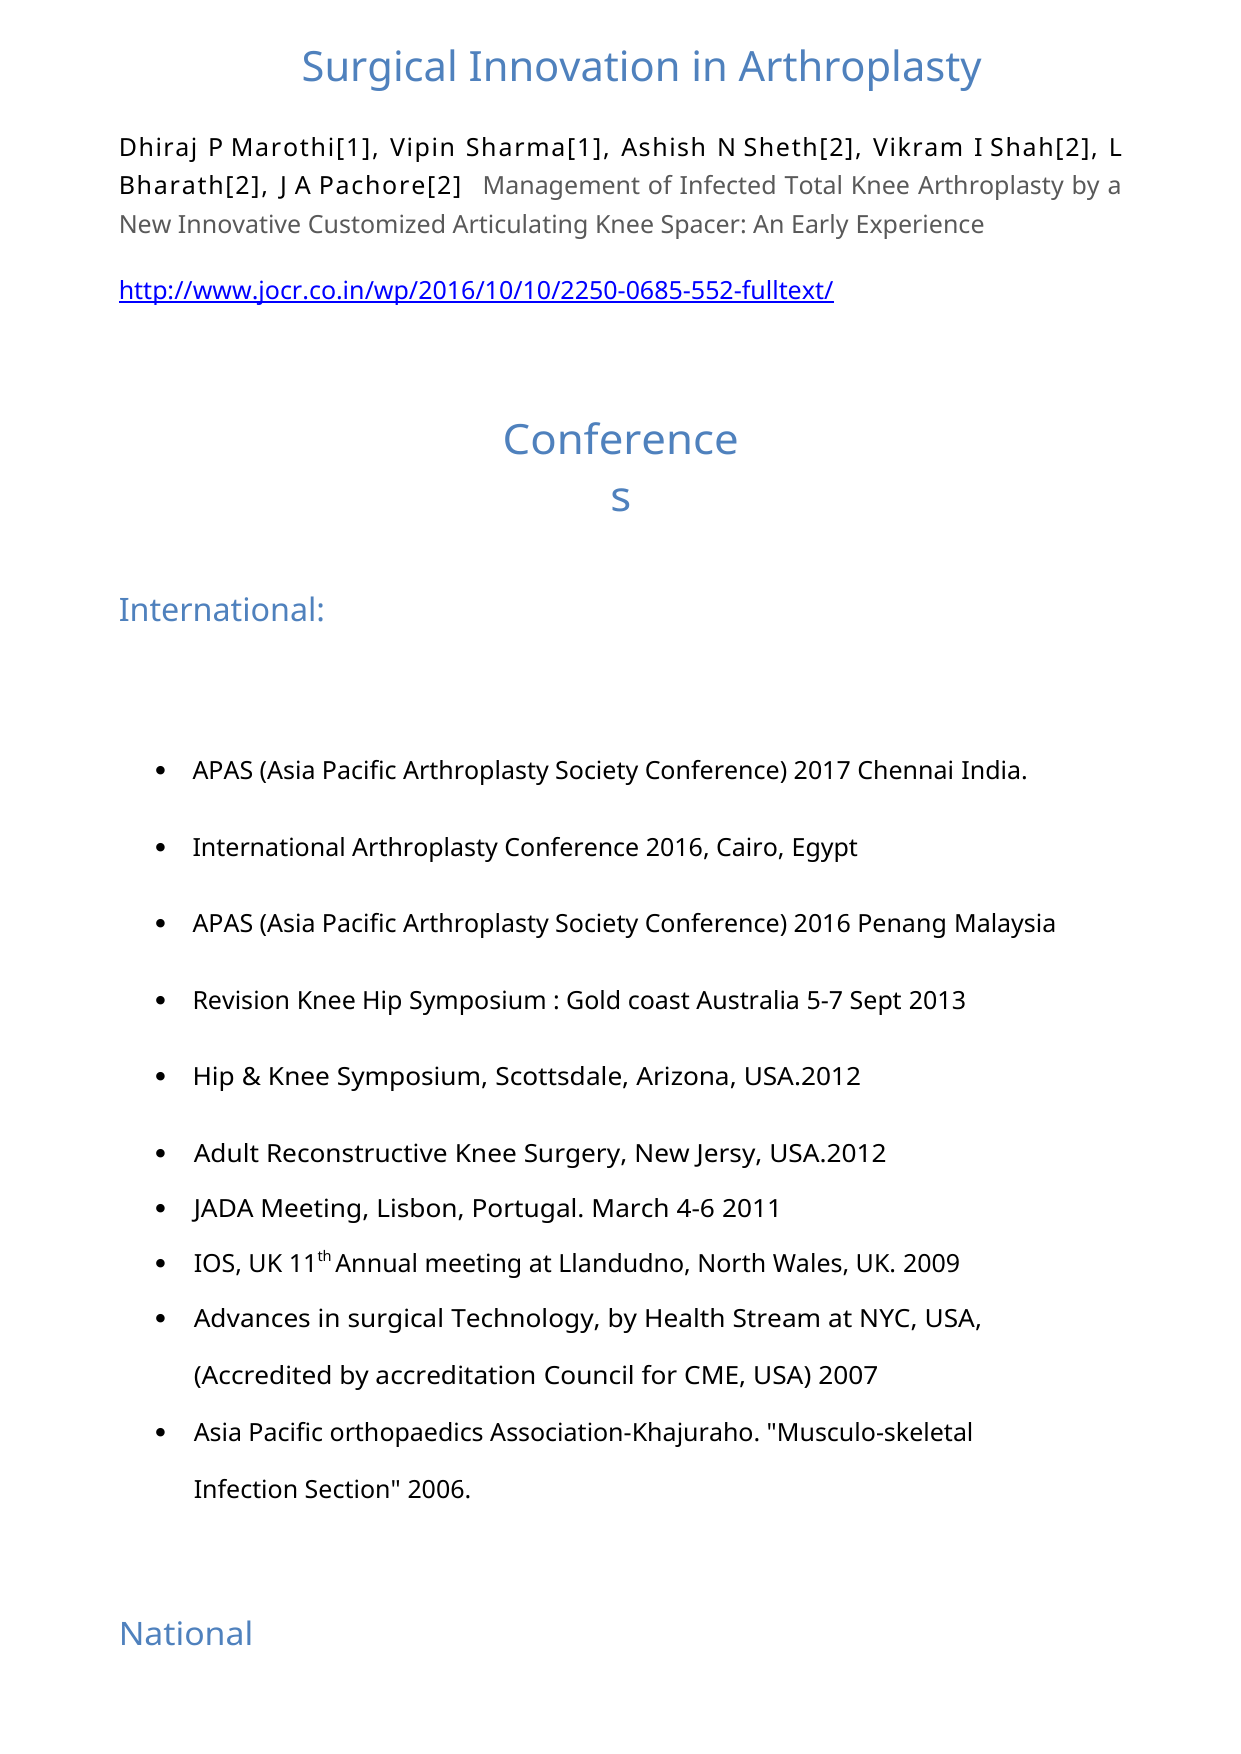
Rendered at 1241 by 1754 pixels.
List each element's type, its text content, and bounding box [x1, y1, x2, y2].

subtitle Surgical Innovation in Arthroplasty [301, 37, 1163, 93]
list Asia Pacific orthopaedics Association-Khajuraho. "Musculo-skeletal Infection Section" 2006. [156, 1415, 1044, 1505]
subtitle International: [118, 586, 1163, 630]
subtitle Conferences [499, 410, 742, 523]
list Advances in surgical Technology, by Health Stream at NYC, USA, (Accredited by accreditation Council for CME, USA) 2007 [156, 1300, 1092, 1392]
list Hip & Knee Symposium, Scottsdale, Arizona, USA.2012 [156, 1059, 1163, 1093]
list IOS, UK 11th Annual meeting at Llandudno, North Wales, UK. 2009 [156, 1246, 1163, 1280]
list JADA Meeting, Lisbon, Portugal. March 4-6 2011 [156, 1191, 1163, 1225]
list International Arthroplasty Conference 2016, Cairo, Egypt [156, 829, 1163, 863]
list Revision Knee Hip Symposium : Gold coast Australia 5-7 Sept 2013 [156, 983, 1163, 1017]
text Dhiraj P Marothi[1], Vipin Sharma[1], Ashish N Sheth[2], Vikram I Shah[2], L Bharath[2], J A Pachore[2] Management of Infected Total Knee Arthroplasty by a New Innovative Customized Articulating Knee Spacer: An Early Experience [118, 129, 1123, 240]
list Adult Reconstructive Knee Surgery, New Jersy, USA.2012 [156, 1136, 1163, 1170]
list APAS (Asia Pacific Arthroplasty Society Conference) 2016 Penang Malaysia [156, 906, 1163, 940]
text http://www.jocr.co.in/wp/2016/10/10/2250-0685-552-fulltext/ [118, 273, 1163, 307]
subtitle National [118, 1611, 1163, 1655]
list APAS (Asia Pacific Arthroplasty Society Conference) 2017 Chennai India. [156, 752, 1163, 787]
